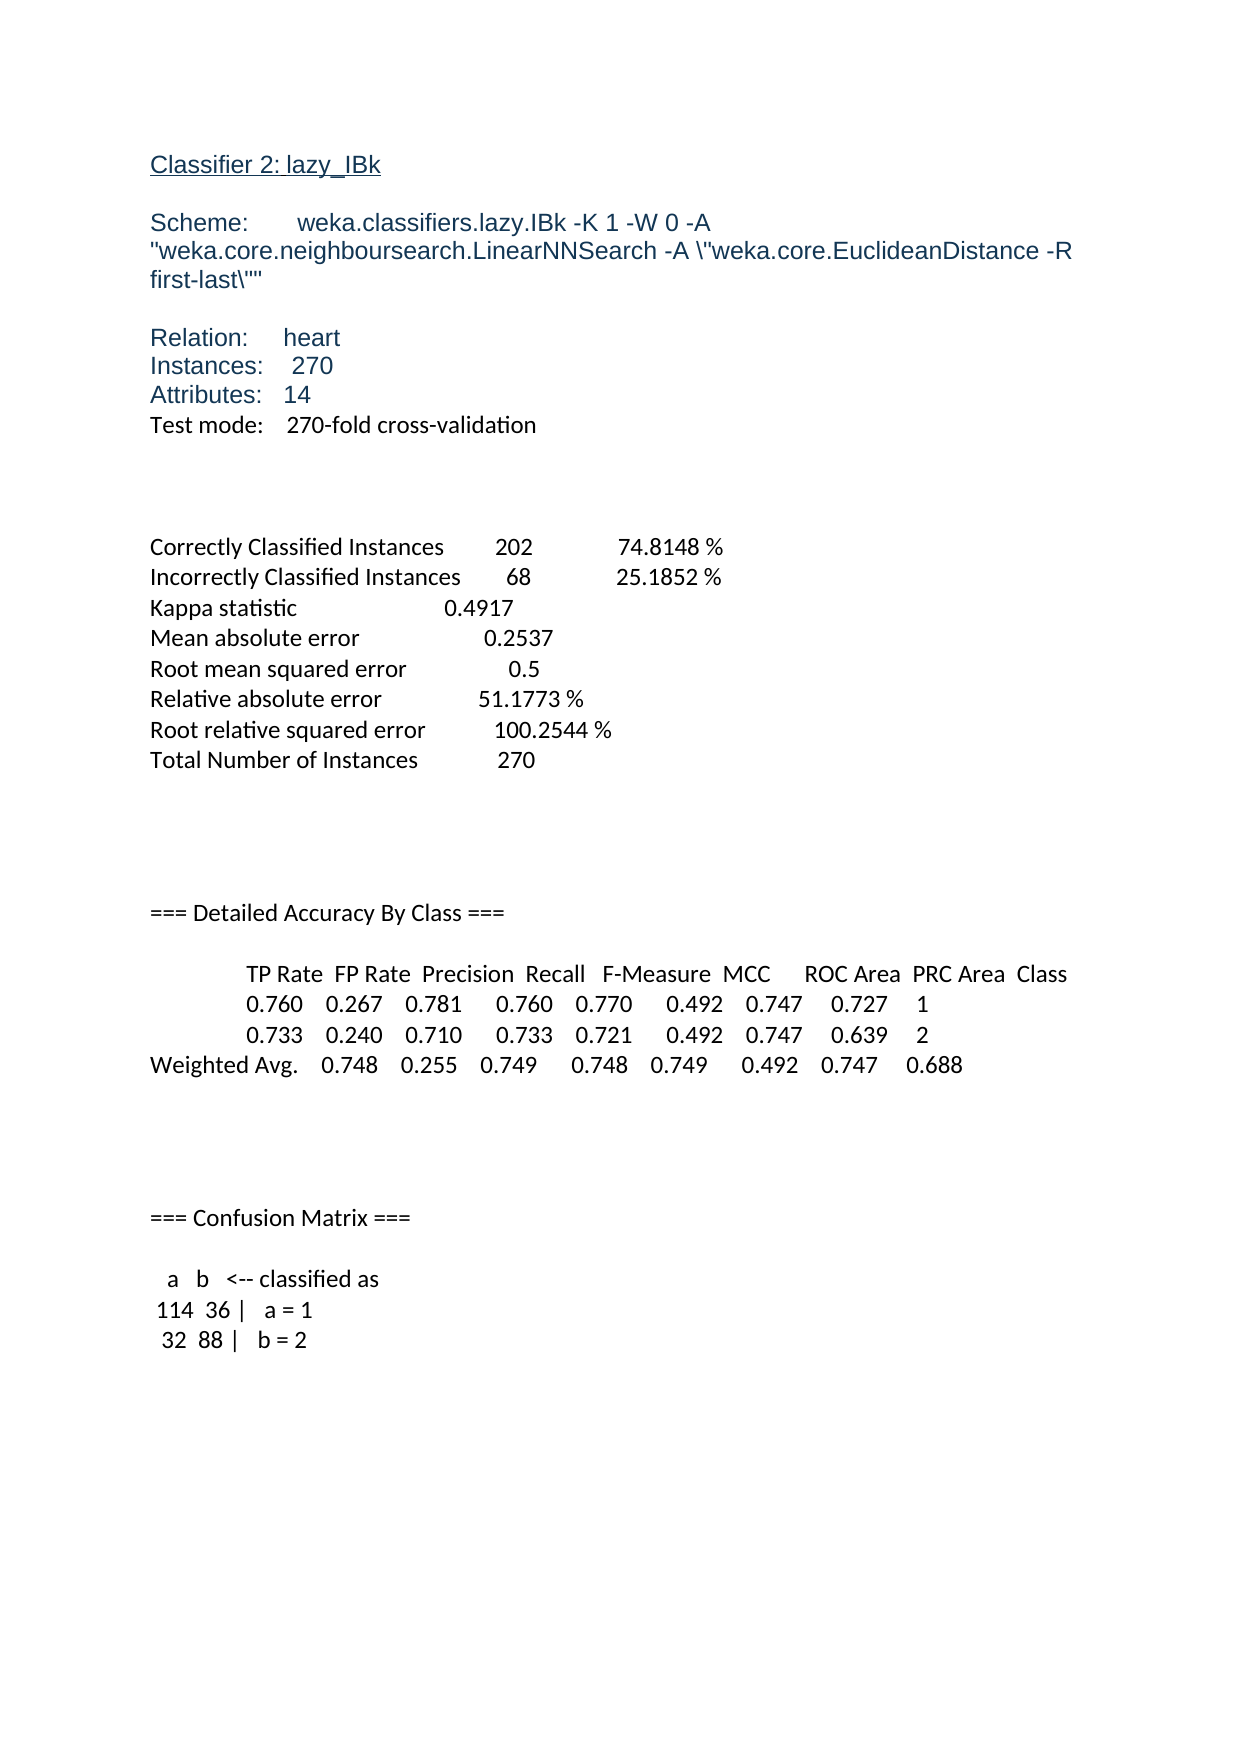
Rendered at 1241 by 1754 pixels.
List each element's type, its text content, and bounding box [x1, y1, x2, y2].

text a b <-- classified as [150, 1263, 1090, 1294]
text TP Rate FP Rate Precision Recall F-Measure MCC ROC Area PRC Area Class [150, 958, 1090, 989]
text 114 36 | a = 1 [150, 1294, 1090, 1324]
text 0.733 0.240 0.710 0.733 0.721 0.492 0.747 0.639 2 [150, 1019, 1090, 1050]
text 32 88 | b = 2 [150, 1324, 1090, 1355]
text === Confusion Matrix === [150, 1202, 1090, 1233]
text Relative absolute error 51.1773 % [150, 683, 1090, 714]
text Incorrectly Classified Instances 68 25.1852 % [150, 561, 1090, 592]
text Kappa statistic 0.4917 [150, 592, 1090, 622]
text Weighted Avg. 0.748 0.255 0.749 0.748 0.749 0.492 0.747 0.688 [150, 1050, 1090, 1080]
text Attributes: 14 [150, 380, 1090, 409]
text Root relative squared error 100.2544 % [150, 714, 1090, 744]
text Classifier 2: lazy_IBk [150, 150, 1090, 179]
text Mean absolute error 0.2537 [150, 622, 1090, 653]
text Relation: heart [150, 322, 1090, 351]
text Scheme: weka.classifiers.lazy.IBk -K 1 -W 0 -A "weka.core.neighboursearch.LinearNNSearch -A \"weka.core.EuclideanDistance -R first-last\"" [150, 207, 1090, 294]
text Root mean squared error 0.5 [150, 653, 1090, 683]
text Test mode: 270-fold cross-validation [150, 409, 1090, 439]
text Total Number of Instances 270 [150, 744, 1090, 775]
text Correctly Classified Instances 202 74.8148 % [150, 531, 1090, 561]
text === Detailed Accuracy By Class === [150, 897, 1090, 928]
text Instances: 270 [150, 351, 1090, 380]
text 0.760 0.267 0.781 0.760 0.770 0.492 0.747 0.727 1 [150, 989, 1090, 1019]
